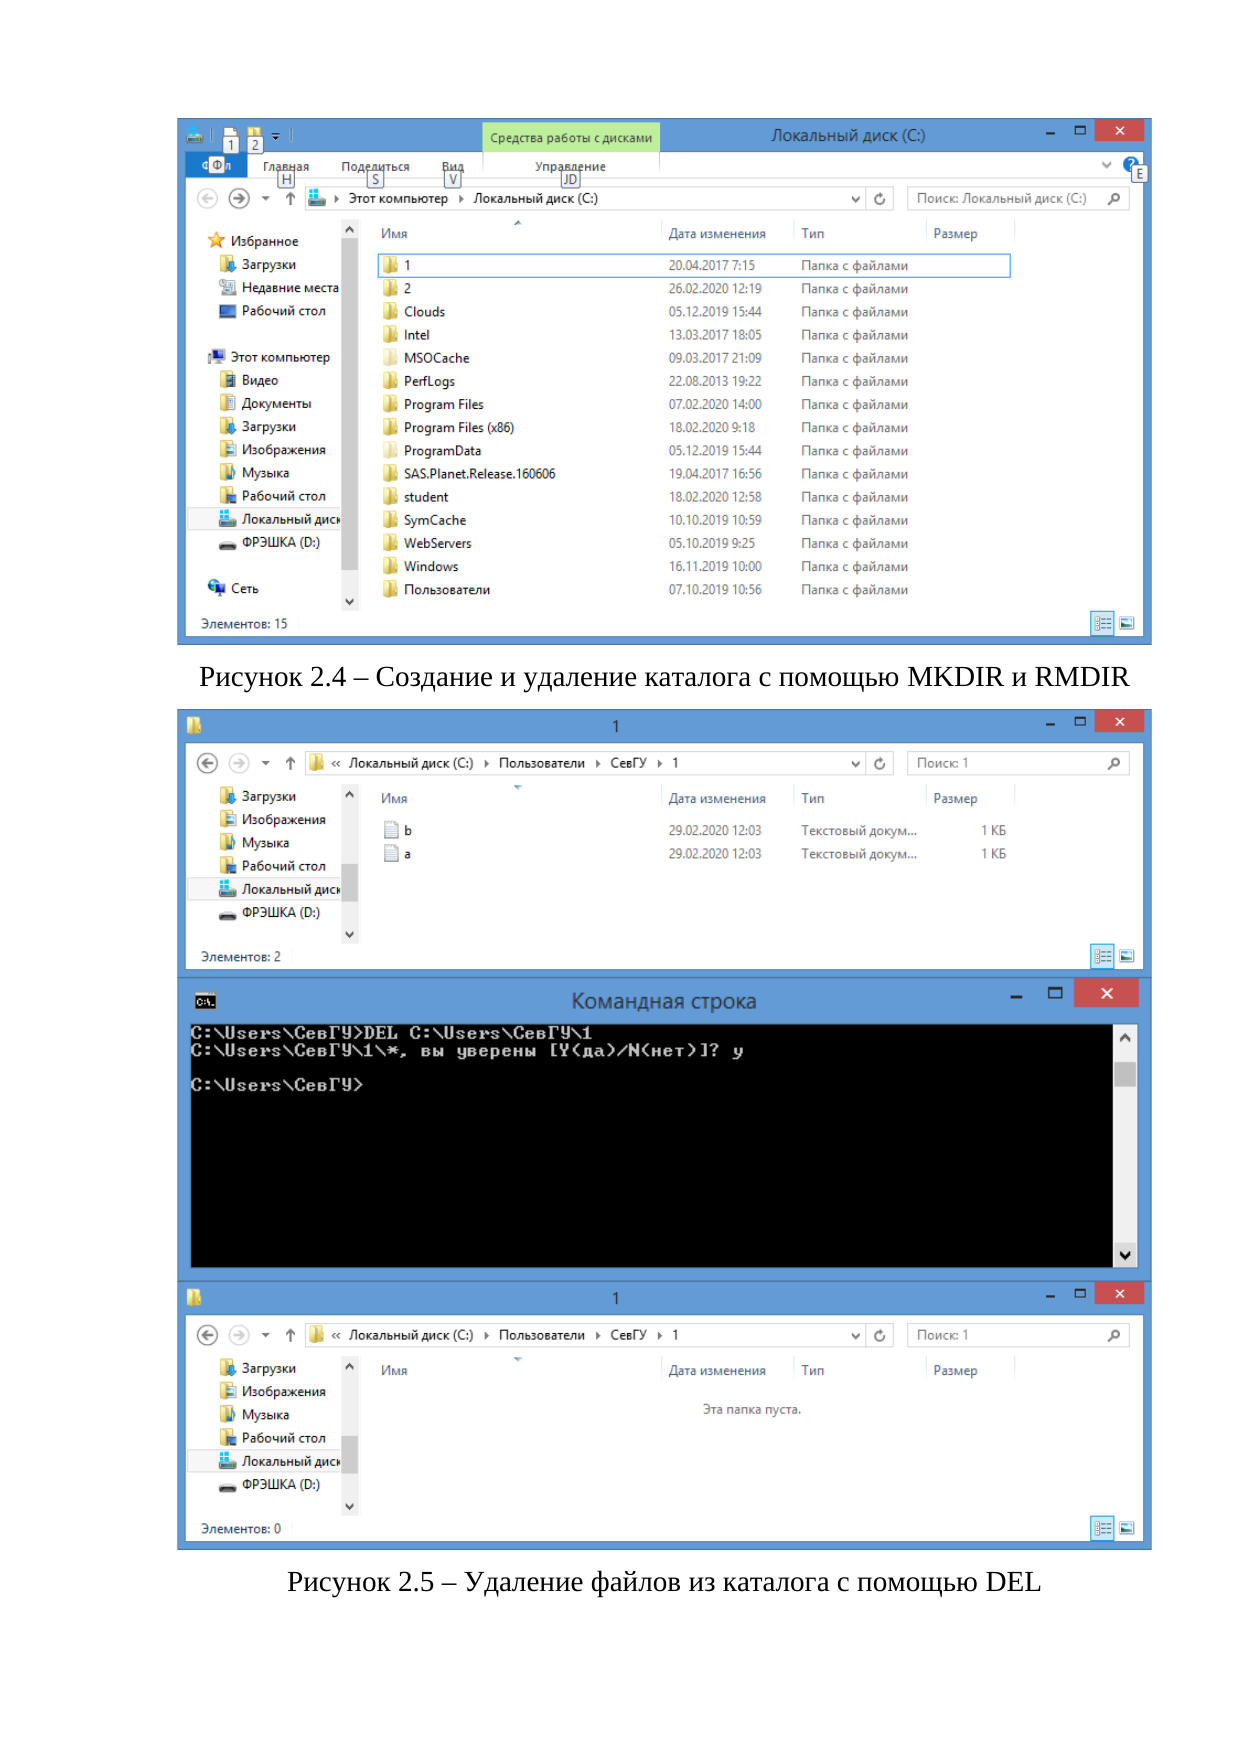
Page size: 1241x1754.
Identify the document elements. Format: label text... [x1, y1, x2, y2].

text Рисунок 2.5 – Удаление файлов из каталога с помощью DEL [177, 1564, 1152, 1597]
picture [177, 118, 1152, 645]
picture [177, 709, 1152, 1550]
text Рисунок 2.4 – Создание и удаление каталога с помощью MKDIR и RMDIR [177, 659, 1152, 693]
